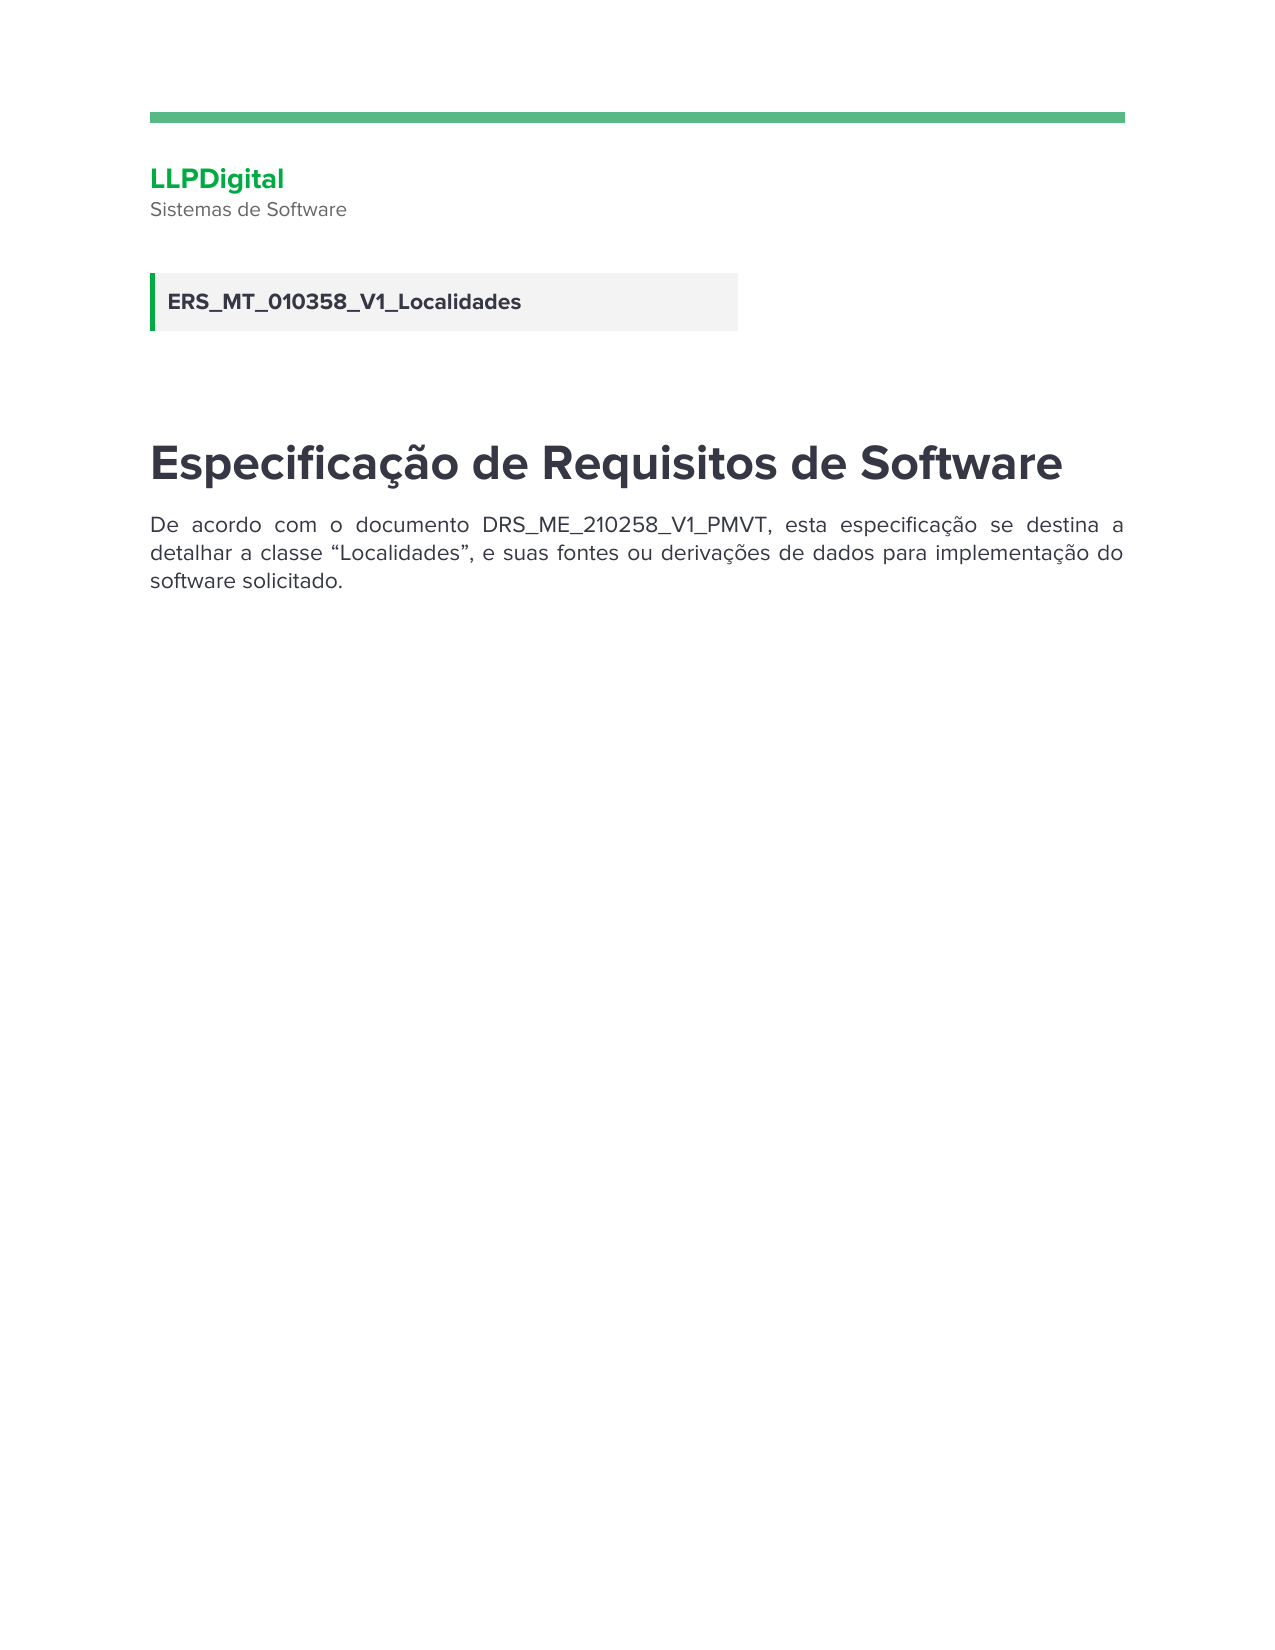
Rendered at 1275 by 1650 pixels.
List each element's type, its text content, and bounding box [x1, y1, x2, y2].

picture [150, 112, 1125, 123]
table_header ERS_MT_010358_V1_Localidades [155, 273, 738, 331]
text De acordo com o documento DRS_ME_210258_V1_PMVT, esta especificação se destina a detalhar a classe “Localidades”, e suas fontes ou derivações de dados para implementação do software solicitado. [150, 511, 1125, 595]
text Sistemas de Software [150, 197, 1125, 222]
subtitle LLPDigital [150, 161, 1125, 197]
title Especificação de Requisitos de Software [150, 433, 1125, 494]
